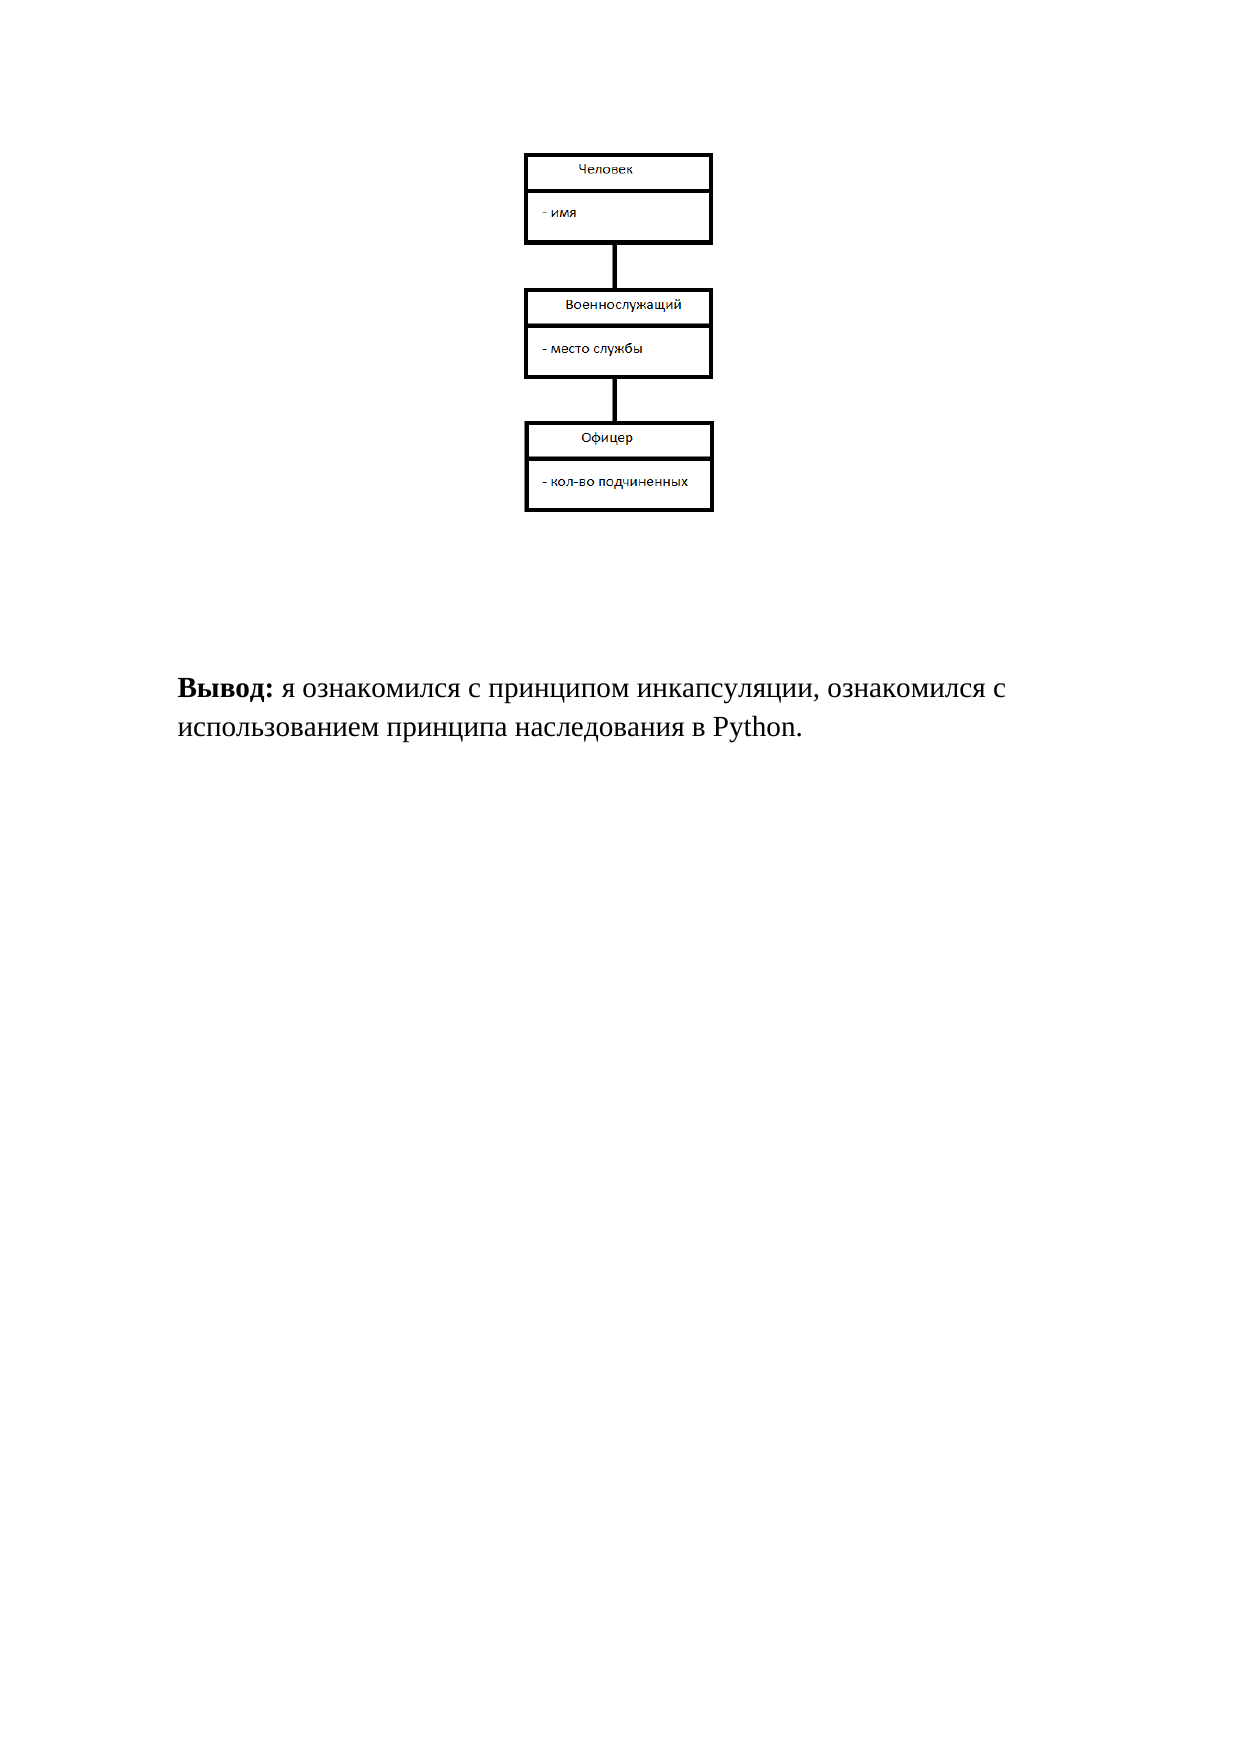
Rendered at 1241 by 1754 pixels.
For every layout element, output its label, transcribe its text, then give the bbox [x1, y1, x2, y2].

picture [177, 118, 1152, 667]
text Вывод: я ознакомился с принципом инкапсуляции, ознакомился с использованием принципа наследования в Python. [177, 670, 1152, 742]
